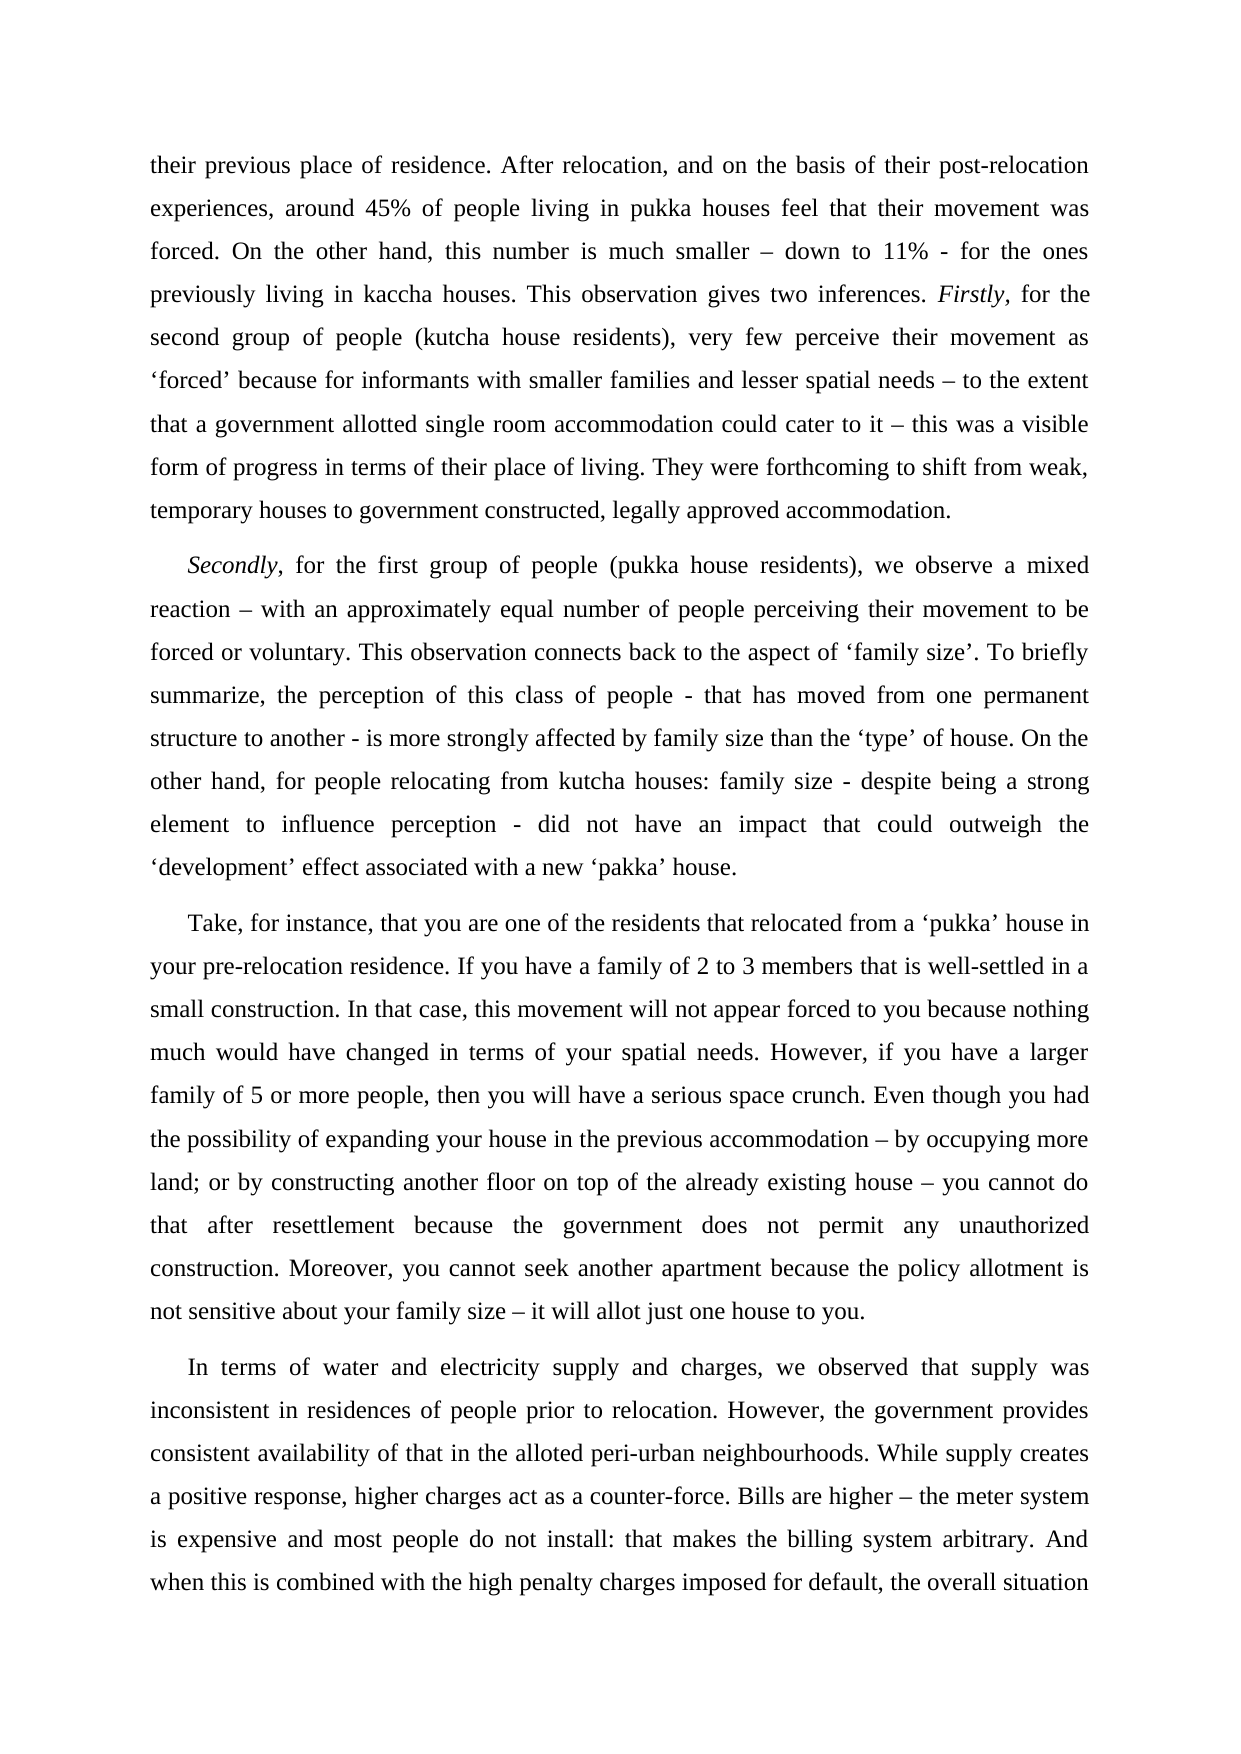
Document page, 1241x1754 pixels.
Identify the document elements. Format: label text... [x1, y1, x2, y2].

text Take, for instance, that you are one of the residents that relocated from a ‘pukka’ house in your pre-relocation residence. If you have a family of 2 to 3 members that is well-settled in a small construction. In that case, this movement will not appear forced to you because nothing much would have changed in terms of your spatial needs. However, if you have a larger family of 5 or more people, then you will have a serious space crunch. Even though you had the possibility of expanding your house in the previous accommodation – by occupying more land; or by constructing another floor on top of the already existing house – you cannot do that after resettlement because the government does not permit any unauthorized construction. Moreover, you cannot seek another apartment because the policy allotment is not sensitive about your family size – it will allot just one house to you. [150, 908, 1090, 1325]
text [150, 150, 1090, 524]
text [150, 1352, 1090, 1596]
text Secondly, for the first group of people (pukka house residents), we observe a mixed reaction – with an approximately equal number of people perceiving their movement to be forced or voluntary. This observation connects back to the aspect of ‘family size’. To briefly summarize, the perception of this class of people - that has moved from one permanent structure to another - is more strongly affected by family size than the ‘type’ of house. On the other hand, for people relocating from kutcha houses: family size - despite being a strong element to influence perception - did not have an impact that could outweigh the ‘development’ effect associated with a new ‘pakka’ house. [150, 551, 1090, 881]
